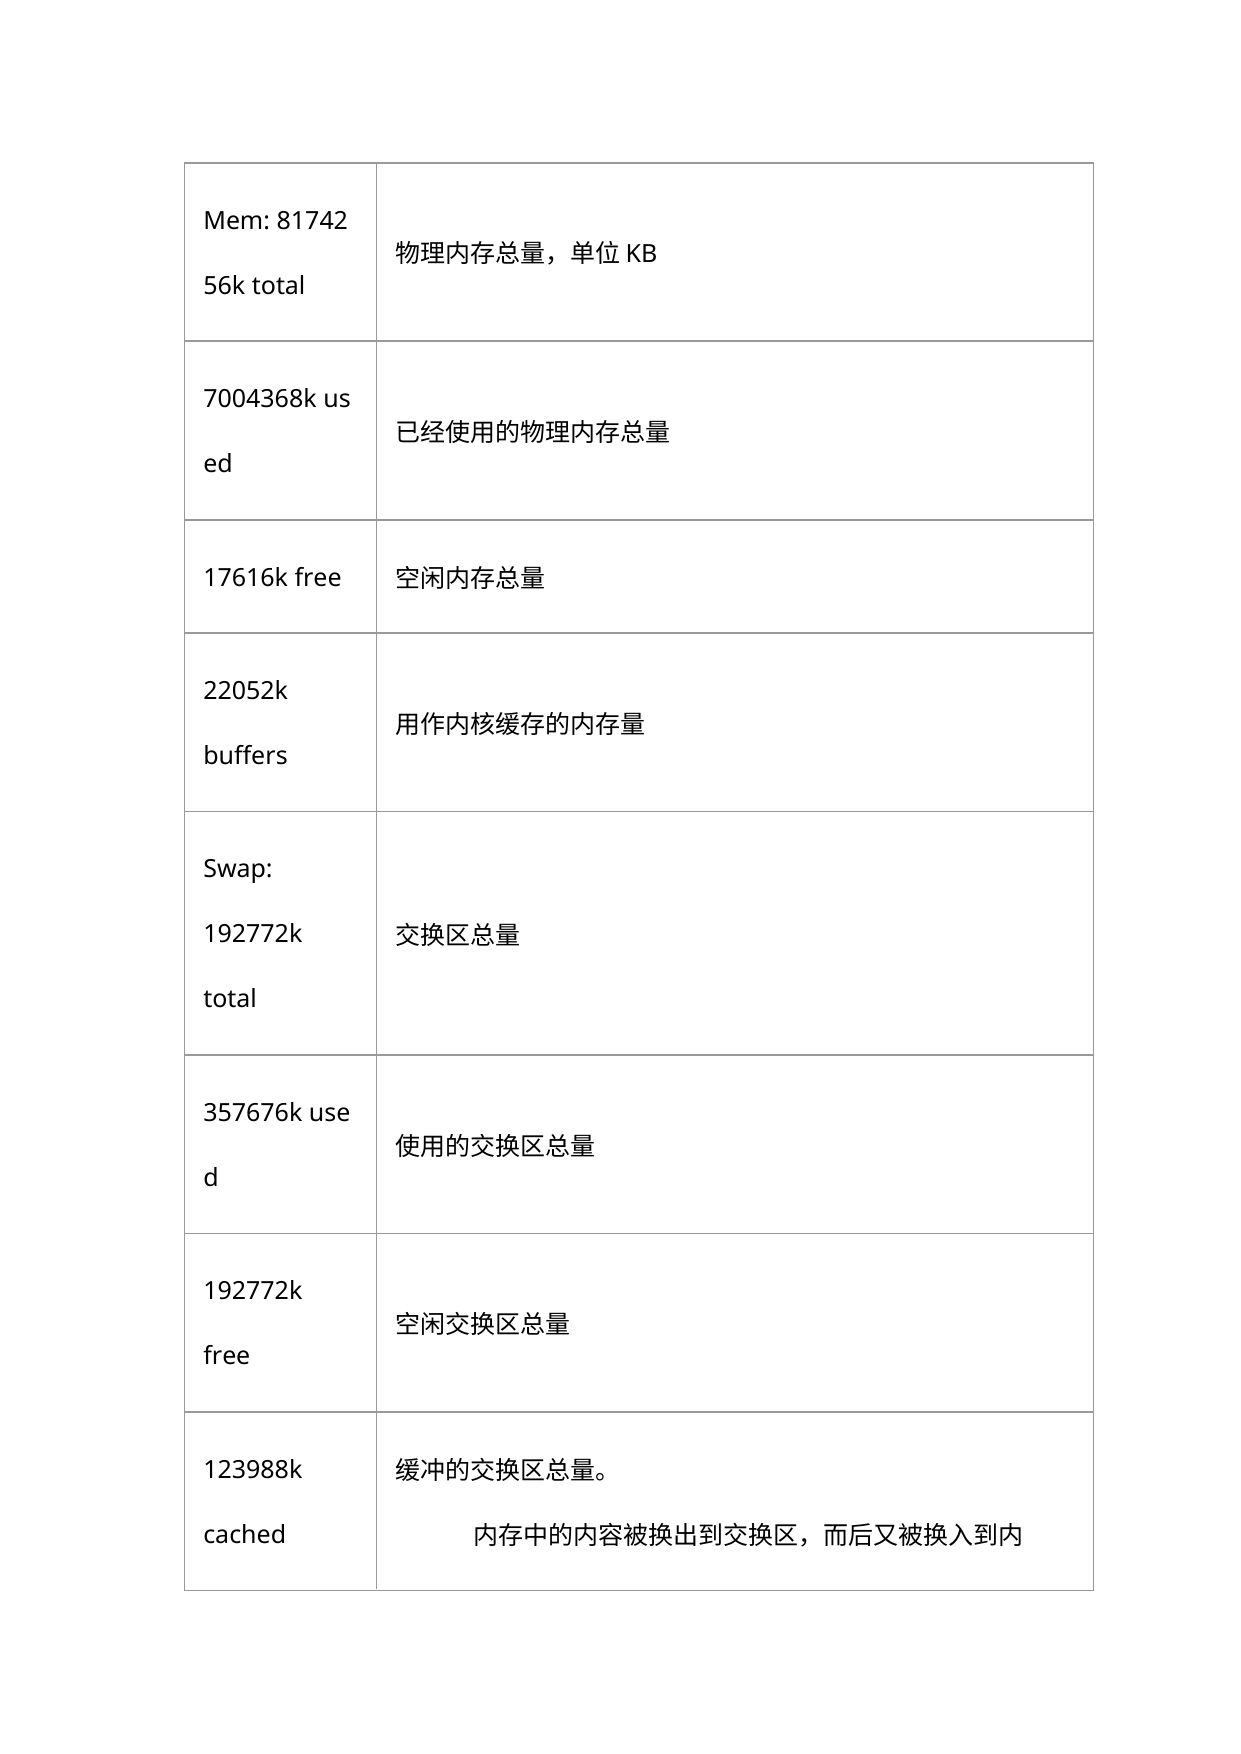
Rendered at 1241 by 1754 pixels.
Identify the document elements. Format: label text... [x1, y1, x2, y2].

table_cell 空闲内存总量 [377, 521, 1093, 632]
table_cell 17616k free [185, 521, 376, 632]
table_cell 123988k cached [185, 1413, 376, 1589]
table_cell 交换区总量 [377, 812, 1093, 1054]
table_cell 7004368k used [185, 342, 376, 519]
table_header 物理内存总量，单位KB [377, 164, 1093, 340]
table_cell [377, 1413, 1093, 1589]
table_cell 空闲交换区总量 [377, 1234, 1093, 1411]
table_header Mem: 8174256k total [185, 164, 376, 340]
table_cell 357676k used [185, 1056, 376, 1233]
table_cell 使用的交换区总量 [377, 1056, 1093, 1233]
table_cell Swap: 192772k total [185, 812, 376, 1054]
table_cell 用作内核缓存的内存量 [377, 634, 1093, 811]
table_cell 22052k buffers [185, 634, 376, 811]
table_cell 已经使用的物理内存总量 [377, 342, 1093, 519]
table_cell 192772k free [185, 1234, 376, 1411]
